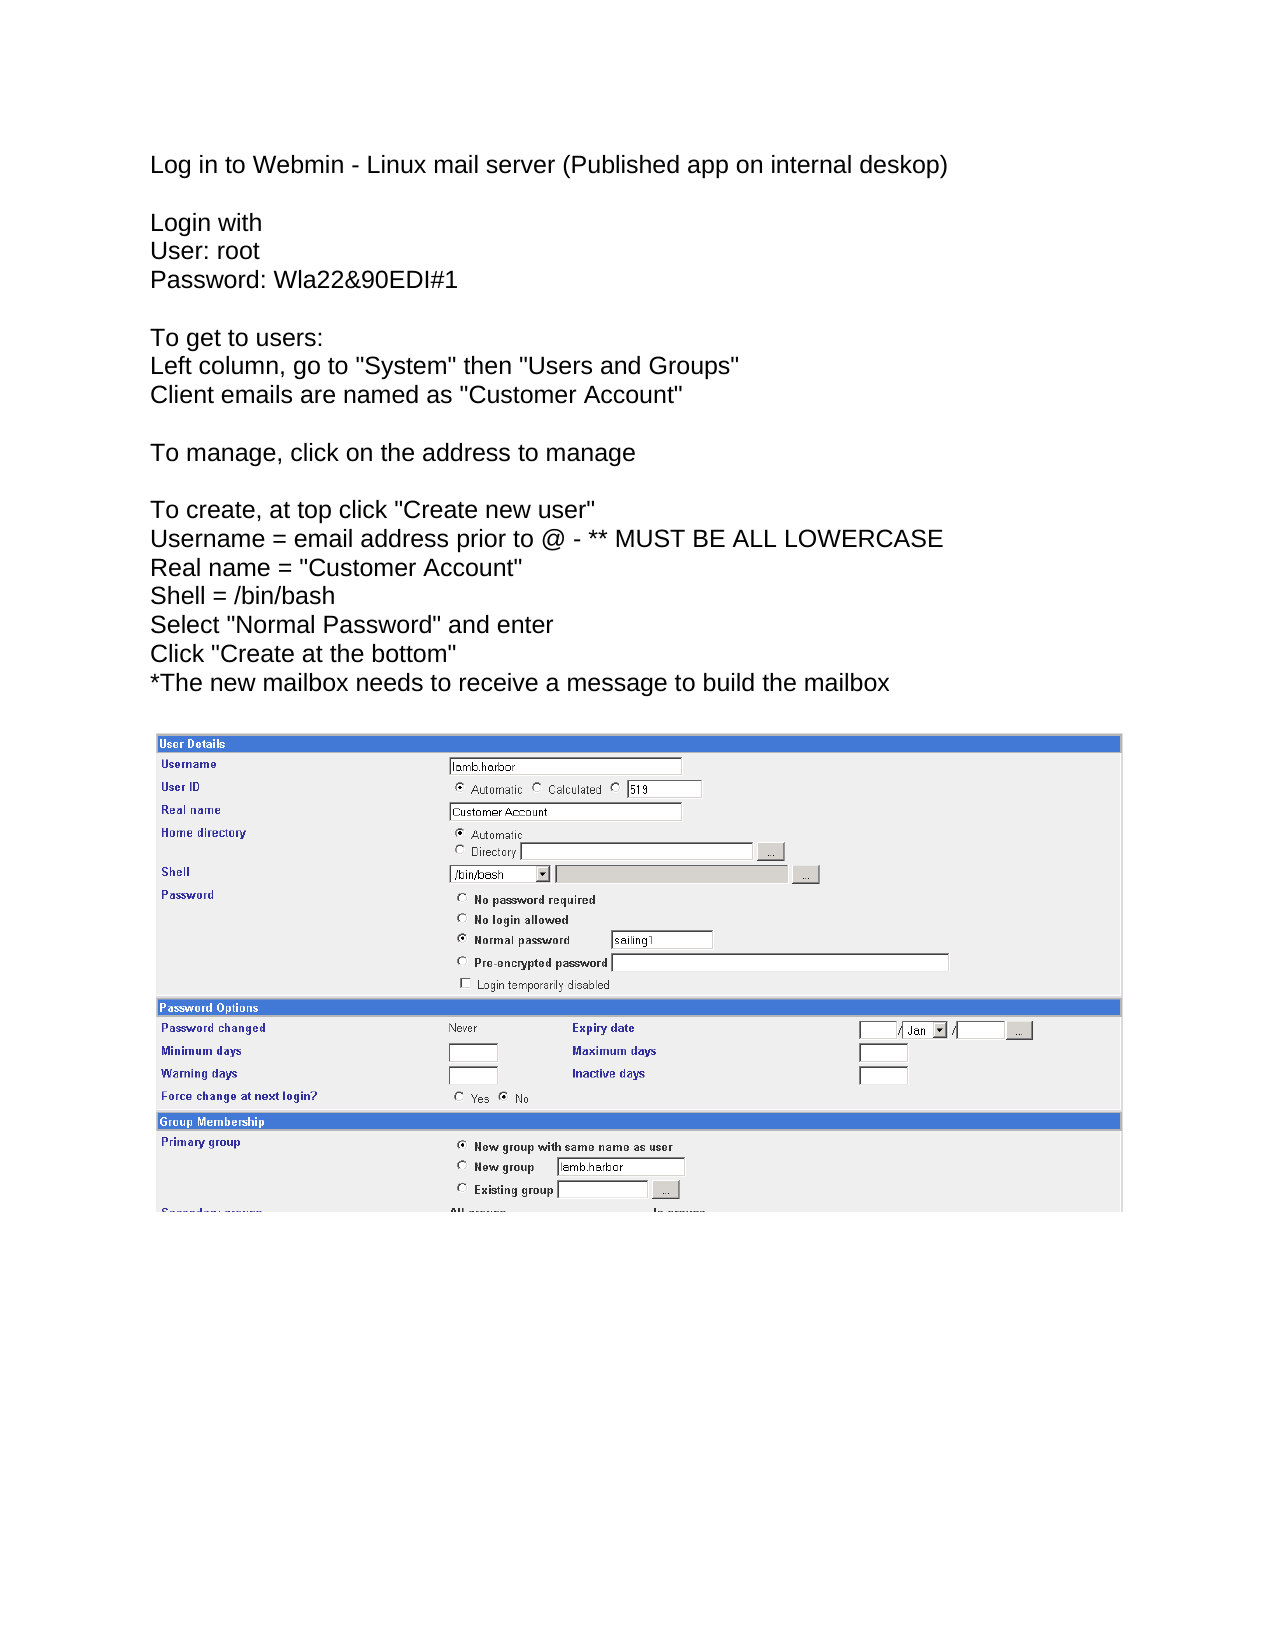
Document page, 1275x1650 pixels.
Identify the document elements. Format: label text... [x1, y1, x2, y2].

text To create, at top click "Create new user" [150, 495, 1125, 524]
text Client emails are named as "Customer Account" [150, 380, 1125, 409]
text Password: Wla22&90EDI#1 [150, 265, 1125, 294]
text Select "Normal Password" and enter [150, 610, 1125, 639]
text To get to users: [150, 322, 1125, 351]
text Shell = /bin/bash [150, 581, 1125, 610]
text Log in to Webmin - Linux mail server (Published app on internal deskop) [150, 150, 1125, 179]
text Login with [150, 207, 1125, 236]
text *The new mailbox needs to receive a message to build the mailbox [150, 667, 1125, 696]
text Click "Create at the bottom" [150, 639, 1125, 667]
text Username = email address prior to @ - ** MUST BE ALL LOWERCASE [150, 524, 1125, 552]
text To manage, click on the address to manage [150, 437, 1125, 466]
text User: root [150, 236, 1125, 265]
text Left column, go to "System" then "Users and Groups" [150, 351, 1125, 380]
picture [150, 725, 1125, 1212]
text Real name = "Customer Account" [150, 552, 1125, 581]
